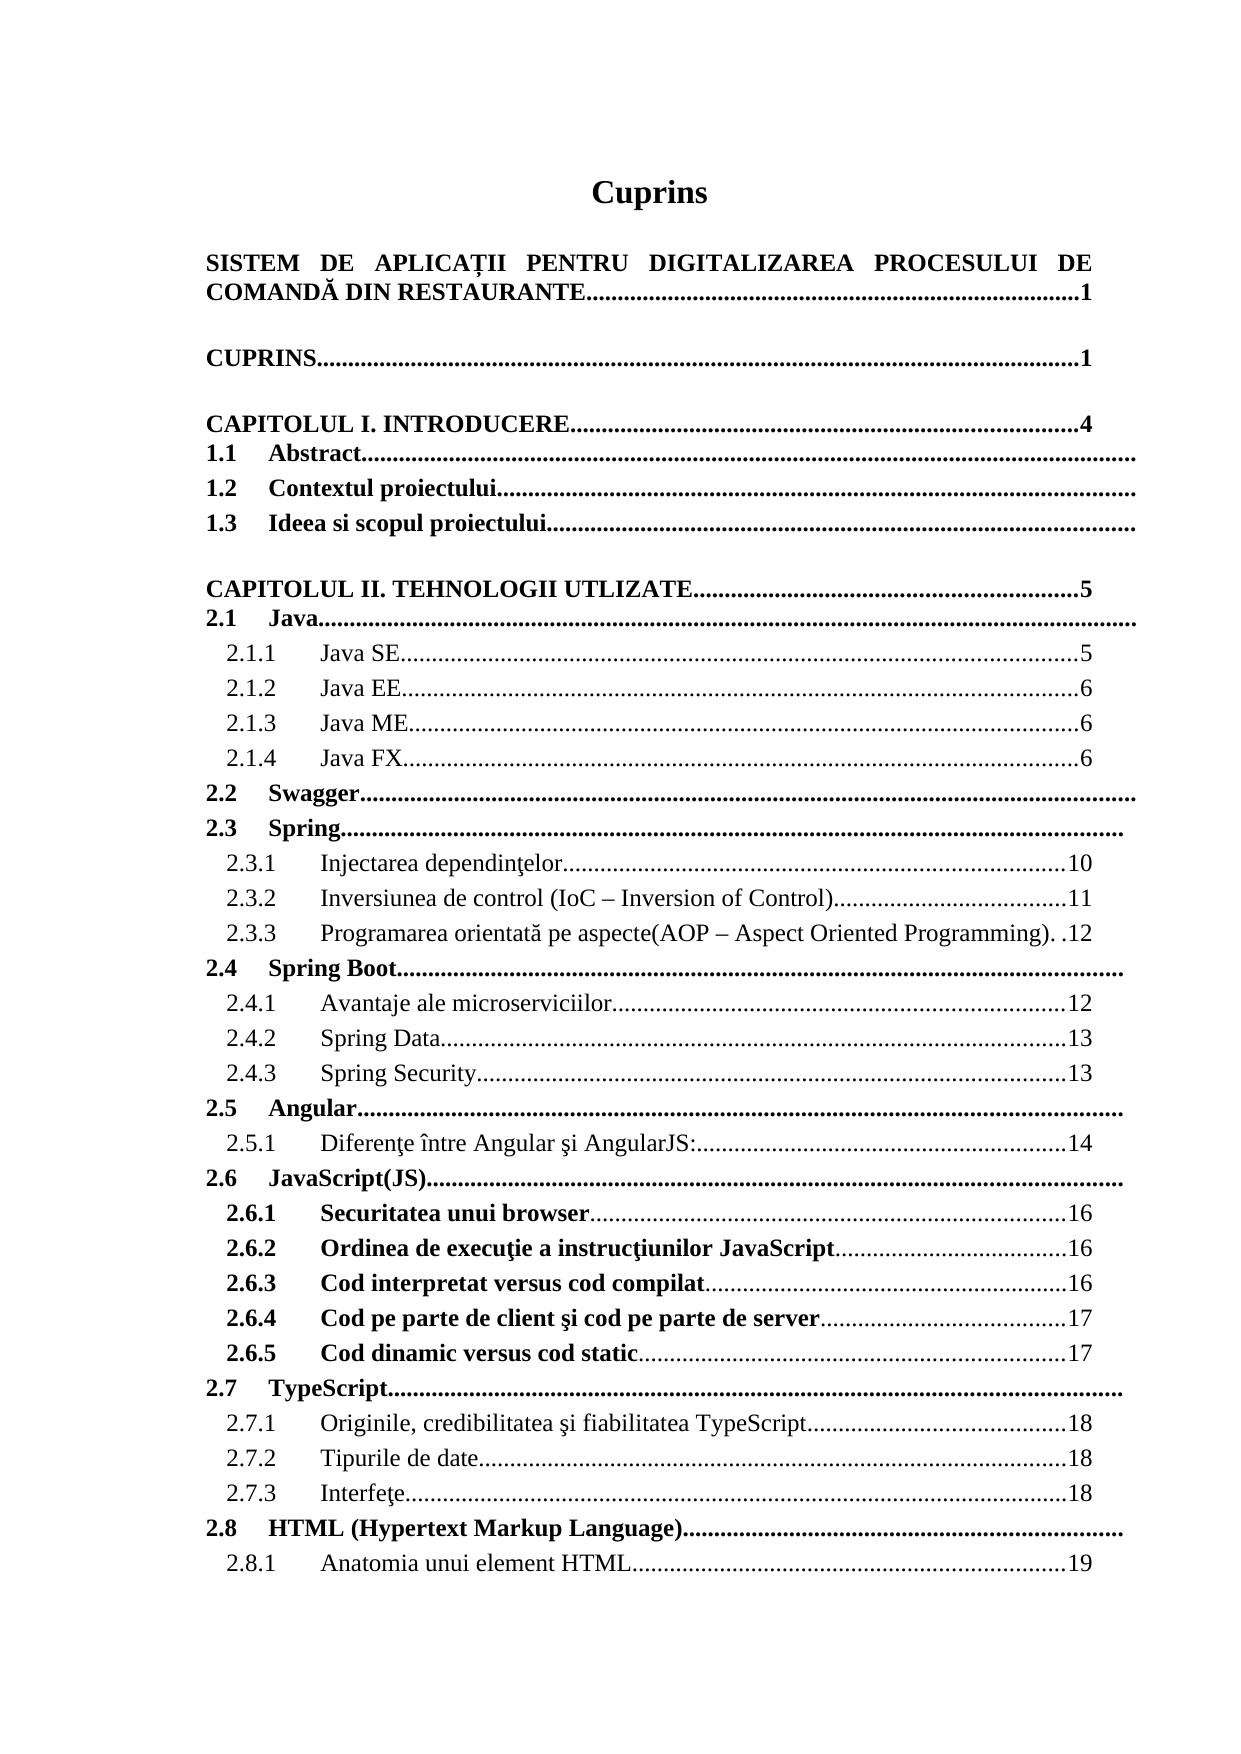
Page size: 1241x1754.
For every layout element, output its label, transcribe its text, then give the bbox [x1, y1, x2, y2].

text 2.3.3 Programarea orientată pe aspecte(AOP – Aspect Oriented Programming) 12 [226, 918, 1093, 947]
text 2.4.3 Spring Security 13 [226, 1058, 1093, 1087]
text 1.1 Abstract 4 [206, 438, 1093, 467]
text 2.6 JavaScript(JS) 15 [206, 1163, 1093, 1192]
text 2.1 Java 5 [206, 603, 1093, 632]
text SISTEM DE APLICAȚII PENTRU DIGITALIZAREA PROCESULUI DE COMANDĂ DIN RESTAURANTE 1 [206, 248, 1093, 305]
text 2.7 TypeScript 17 [206, 1373, 1093, 1402]
text Capitolul II. TEHNOLOGII UTLIZATE 5 [206, 574, 1093, 603]
text 2.4.2 Spring Data 13 [226, 1023, 1093, 1052]
text Cuprins 1 [206, 343, 1093, 372]
text 2.6.1 Securitatea unui browser 16 [226, 1198, 1093, 1227]
text 2.5 Angular 14 [206, 1093, 1093, 1122]
text 2.4 Spring Boot 12 [206, 953, 1093, 982]
text 2.1.1 Java SE 5 [226, 638, 1093, 667]
text 2.1.2 Java EE 6 [226, 673, 1093, 702]
text 2.8 HTML (Hypertext Markup Language) 18 [206, 1513, 1093, 1542]
text 2.6.3 Cod interpretat versus cod compilat 16 [226, 1268, 1093, 1297]
text 1.2 Contextul proiectului 4 [206, 473, 1093, 502]
text 1.3 Ideea si scopul proiectului 4 [206, 508, 1093, 537]
text 2.8.1 Anatomia unui element HTML 19 [226, 1548, 1093, 1577]
title Cuprins [206, 172, 1093, 210]
text 2.5.1 Diferenţe între Angular şi AngularJS: 14 [226, 1128, 1093, 1157]
text 2.7.1 Originile, credibilitatea şi fiabilitatea TypeScript 18 [226, 1408, 1093, 1437]
text 2.1.3 Java ME 6 [226, 708, 1093, 737]
text 2.1.4 Java FX 6 [226, 743, 1093, 772]
text 2.6.2 Ordinea de execuţie a instrucţiunilor JavaScript 16 [226, 1233, 1093, 1262]
text 2.2 Swagger 7 [206, 778, 1093, 807]
text 2.3 Spring 10 [206, 813, 1093, 842]
text 2.3.2 Inversiunea de control (IoC – Inversion of Control) 11 [226, 883, 1093, 912]
text 2.6.5 Cod dinamic versus cod static 17 [226, 1338, 1093, 1367]
text 2.4.1 Avantaje ale microserviciilor 12 [226, 988, 1093, 1017]
text 2.7.3 Interfeţe 18 [226, 1478, 1093, 1507]
text Capitolul I. Introducere 4 [206, 409, 1093, 438]
text 2.7.2 Tipurile de date 18 [226, 1443, 1093, 1472]
text 2.6.4 Cod pe parte de client şi cod pe parte de server 17 [226, 1303, 1093, 1332]
text 2.3.1 Injectarea dependinţelor 10 [226, 848, 1093, 877]
